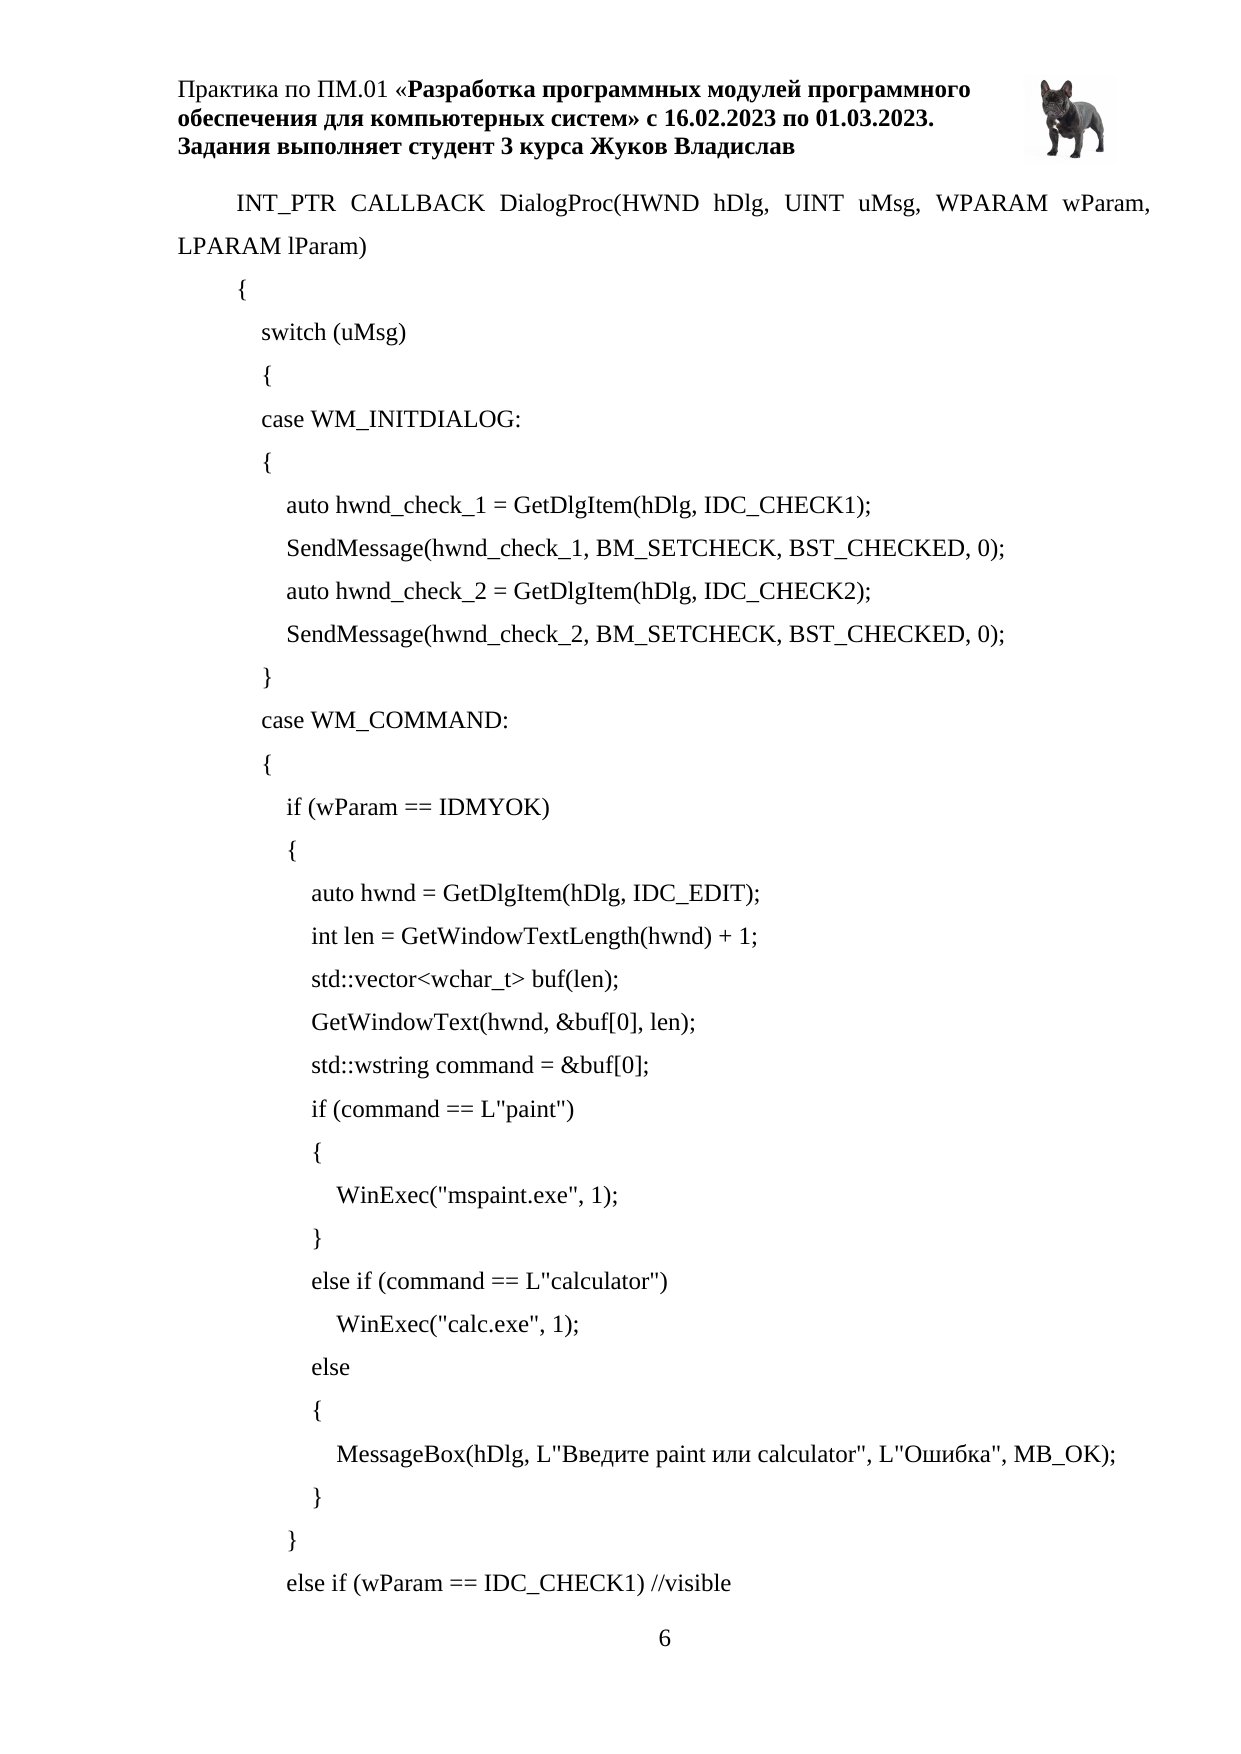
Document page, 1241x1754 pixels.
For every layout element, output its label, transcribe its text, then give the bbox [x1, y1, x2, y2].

text WinExec("calc.exe", 1); [177, 1309, 1152, 1338]
text } [177, 1525, 1152, 1554]
text { [177, 274, 1152, 303]
text switch (uMsg) [177, 317, 1152, 346]
text } [177, 1223, 1152, 1252]
text if (command == L"paint") [177, 1094, 1152, 1122]
text { [177, 835, 1152, 864]
text } [177, 662, 1152, 691]
picture [1023, 75, 1118, 164]
text } [177, 1482, 1152, 1511]
text std::wstring command = &buf[0]; [177, 1051, 1152, 1079]
text SendMessage(hwnd_check_1, BM_SETCHECK, BST_CHECKED, 0); [177, 533, 1152, 562]
text GetWindowText(hwnd, &buf[0], len); [177, 1007, 1152, 1036]
text MessageBox(hDlg, L"Введите paint или calculator", L"Ошибка", MB_OK); [177, 1439, 1152, 1467]
text { [177, 1396, 1152, 1424]
text if (wParam == IDMYOK) [177, 792, 1152, 821]
text case WM_COMMAND: [177, 706, 1152, 734]
text { [177, 447, 1152, 476]
text { [177, 361, 1152, 389]
text { [177, 1137, 1152, 1166]
text else [177, 1352, 1152, 1381]
text int len = GetWindowTextLength(hwnd) + 1; [177, 921, 1152, 950]
text auto hwnd_check_1 = GetDlgItem(hDlg, IDC_CHECK1); [177, 490, 1152, 519]
text else if (wParam == IDC_CHECK1) //visible [177, 1568, 1152, 1597]
text else if (command == L"calculator") [177, 1266, 1152, 1295]
text { [177, 749, 1152, 777]
text INT_PTR CALLBACK DialogProc(HWND hDlg, UINT uMsg, WPARAM wParam, LPARAM lParam) [177, 188, 1152, 260]
text auto hwnd = GetDlgItem(hDlg, IDC_EDIT); [177, 878, 1152, 907]
text auto hwnd_check_2 = GetDlgItem(hDlg, IDC_CHECK2); [177, 576, 1152, 605]
text WinExec("mspaint.exe", 1); [177, 1180, 1152, 1209]
text case WM_INITDIALOG: [177, 404, 1152, 432]
text SendMessage(hwnd_check_2, BM_SETCHECK, BST_CHECKED, 0); [177, 619, 1152, 648]
text std::vector<wchar_t> buf(len); [177, 964, 1152, 993]
